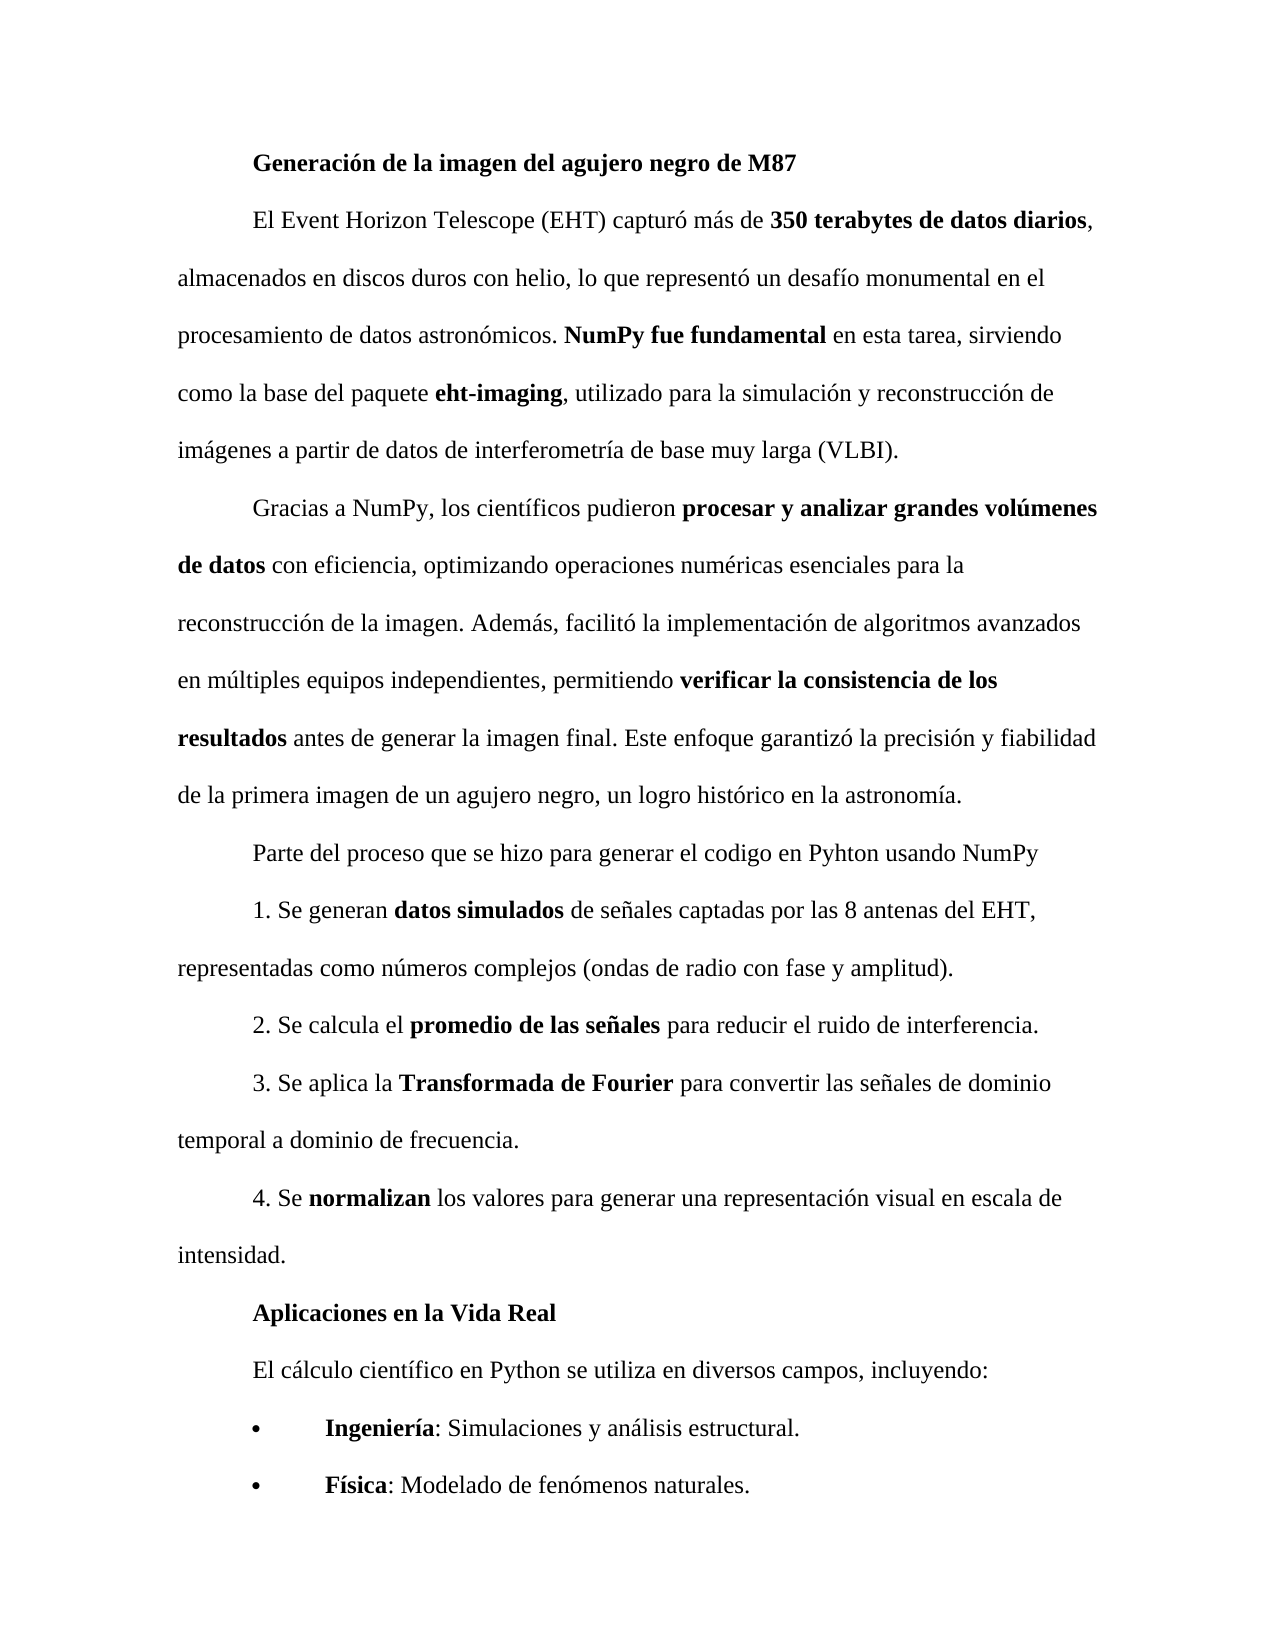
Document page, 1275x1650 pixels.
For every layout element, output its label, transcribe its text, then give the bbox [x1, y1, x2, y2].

text Parte del proceso que se hizo para generar el codigo en Pyhton usando NumPy [177, 838, 1098, 866]
text 4. Se normalizan los valores para generar una representación visual en escala de intensidad. [177, 1183, 1098, 1269]
text El Event Horizon Telescope (EHT) capturó más de 350 terabytes de datos diarios, almacenados en discos duros con helio, lo que representó un desafío monumental en el procesamiento de datos astronómicos. NumPy fue fundamental en esta tarea, sirviendo como la base del paquete eht-imaging, utilizado para la simulación y reconstrucción de imágenes a partir de datos de interferometría de base muy larga (VLBI). [177, 205, 1098, 464]
text El cálculo científico en Python se utiliza en diversos campos, incluyendo: [177, 1355, 1098, 1384]
list Física: Modelado de fenómenos naturales. [177, 1470, 1098, 1499]
text 1. Se generan datos simulados de señales captadas por las 8 antenas del EHT, representadas como números complejos (ondas de radio con fase y amplitud). [177, 895, 1098, 981]
text Gracias a NumPy, los científicos pudieron procesar y analizar grandes volúmenes de datos con eficiencia, optimizando operaciones numéricas esenciales para la reconstrucción de la imagen. Además, facilitó la implementación de algoritmos avanzados en múltiples equipos independientes, permitiendo verificar la consistencia de los resultados antes de generar la imagen final. Este enfoque garantizó la precisión y fiabilidad de la primera imagen de un agujero negro, un logro histórico en la astronomía. [177, 493, 1098, 809]
text 2. Se calcula el promedio de las señales para reducir el ruido de interferencia. [177, 1010, 1098, 1039]
text Aplicaciones en la Vida Real [177, 1298, 1098, 1326]
text 3. Se aplica la Transformada de Fourier para convertir las señales de dominio temporal a dominio de frecuencia. [177, 1068, 1098, 1154]
list Ingeniería: Simulaciones y análisis estructural. [177, 1413, 1098, 1441]
text Generación de la imagen del agujero negro de M87 [177, 148, 1098, 176]
